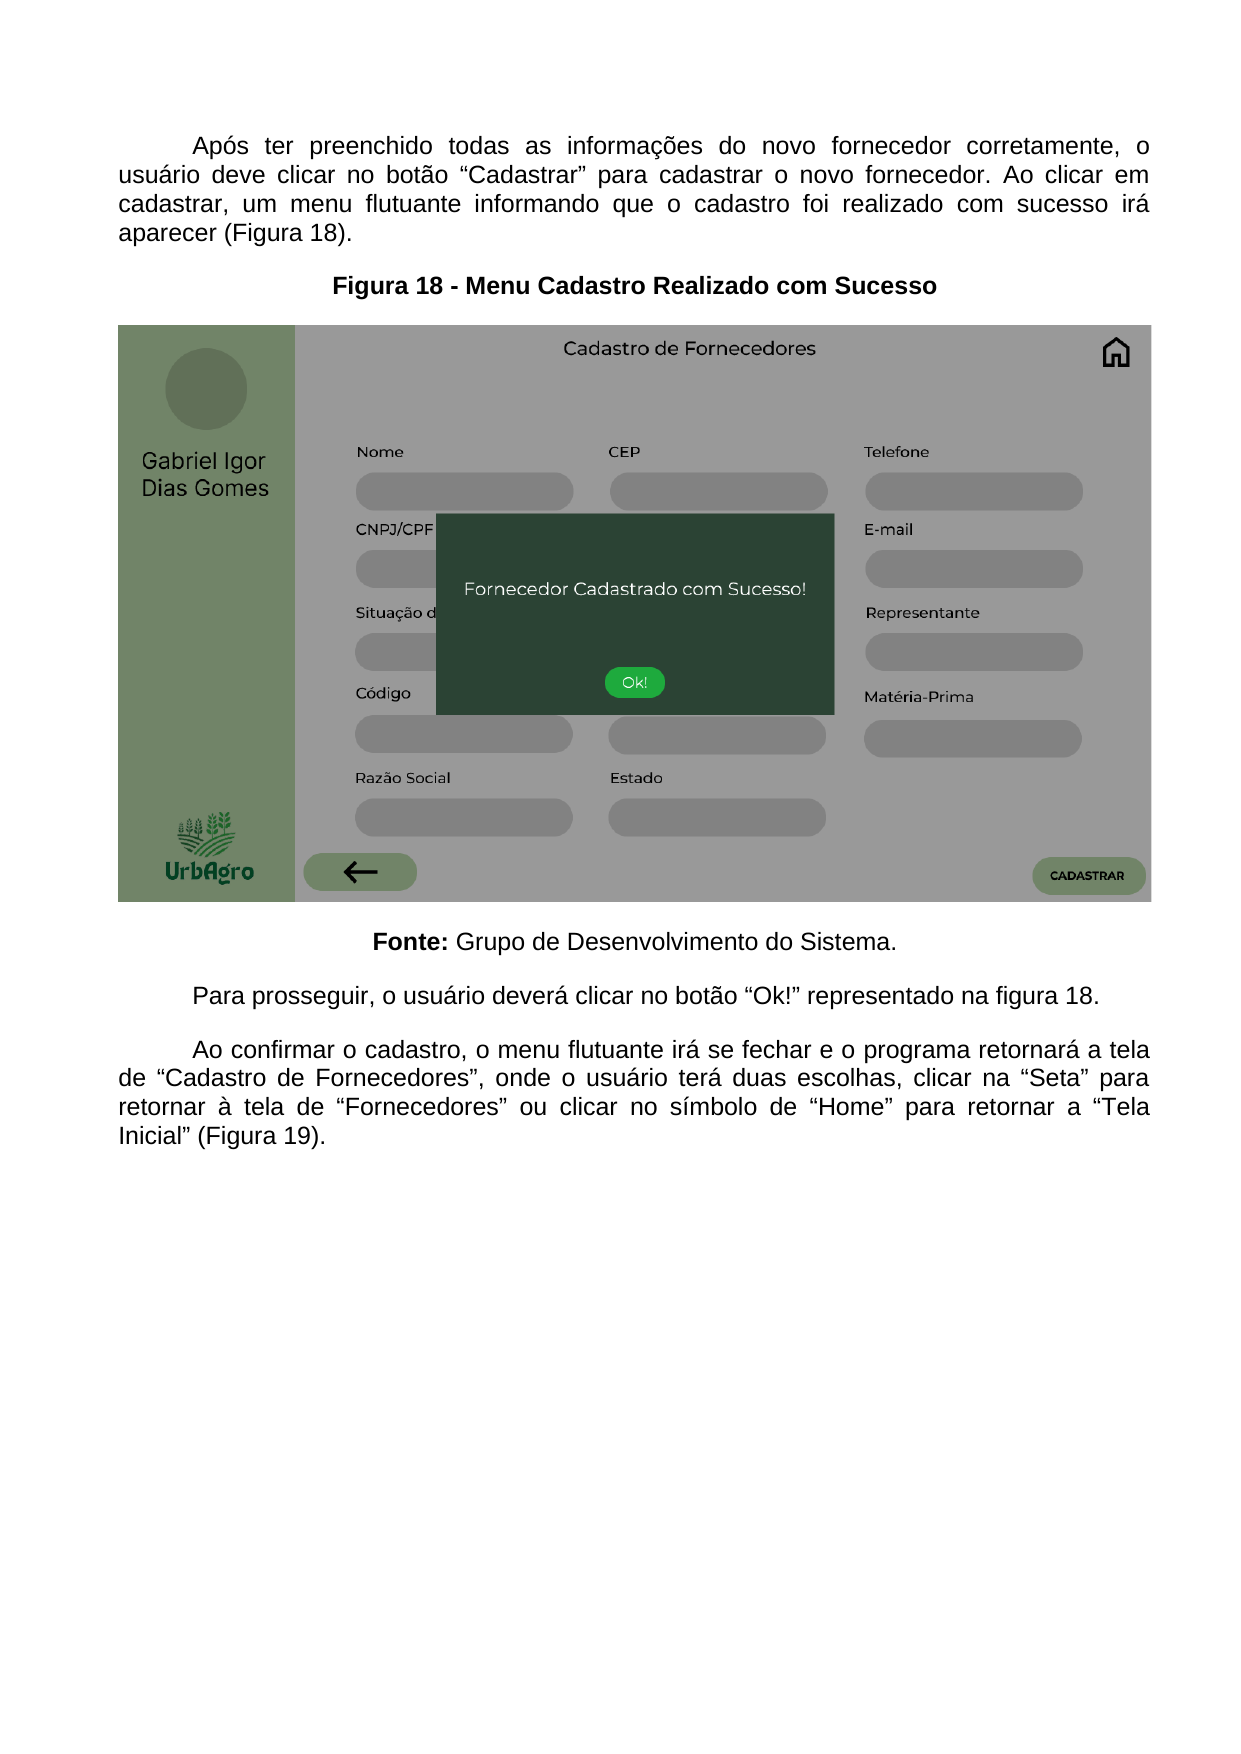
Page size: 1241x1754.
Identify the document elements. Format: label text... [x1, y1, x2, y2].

text Após ter preenchido todas as informações do novo fornecedor corretamente, o usuário deve clicar no botão “Cadastrar” para cadastrar o novo fornecedor. Ao clicar em cadastrar, um menu flutuante informando que o cadastro foi realizado com sucesso irá aparecer (Figura 18). [118, 131, 1152, 246]
text Fonte: Grupo de Desenvolvimento do Sistema. [118, 927, 1152, 956]
text Figura 18 - Menu Cadastro Realizado com Sucesso [118, 271, 1152, 300]
text Para prosseguir, o usuário deverá clicar no botão “Ok!” representado na figura 18. [118, 981, 1152, 1009]
text Ao confirmar o cadastro, o menu flutuante irá se fechar e o programa retornará a tela de “Cadastro de Fornecedores”, onde o usuário terá duas escolhas, clicar na “Seta” para retornar à tela de “Fornecedores” ou clicar no símbolo de “Home” para retornar a “Tela Inicial” (Figura 19). [118, 1034, 1152, 1149]
picture [118, 325, 1152, 902]
